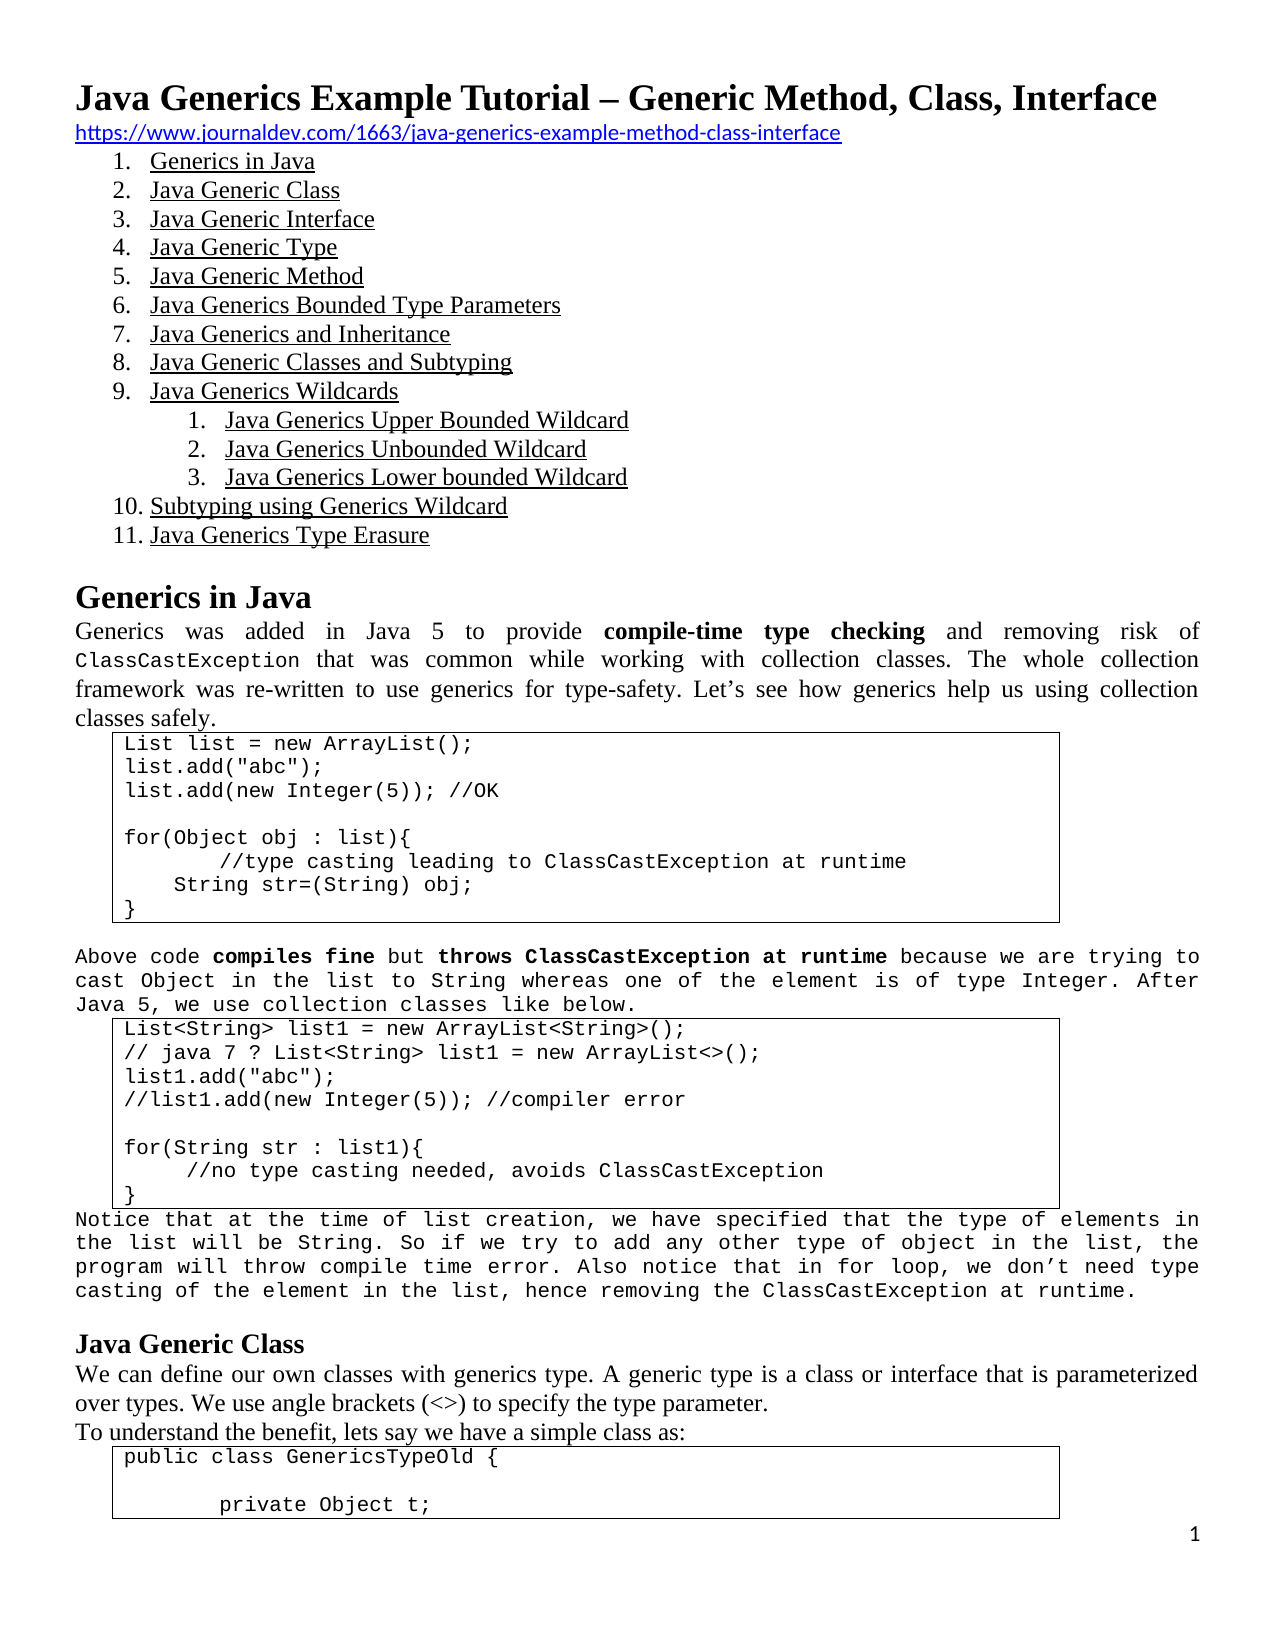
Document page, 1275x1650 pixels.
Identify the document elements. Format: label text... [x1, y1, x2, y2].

table_header List<String> list1 = new ArrayList<String>(); // java 7 ? List<String> list1 = new ArrayList<>(); list1.add("abc"); //list1.add(new Integer(5)); //compiler error for(String str : list1){ //no type casting needed, avoids ClassCastException } [113, 1019, 1059, 1208]
list Java Generic Class [112, 175, 1200, 204]
list Java Generics Type Erasure [112, 520, 1200, 549]
text Above code compiles fine but throws ClassCastException at runtime because we are trying to cast Object in the list to String whereas one of the element is of type Integer. After Java 5, we use collection classes like below. [75, 946, 1200, 1017]
list Java Generic Classes and Subtyping [112, 347, 1200, 376]
text We can define our own classes with generics type. A generic type is a class or interface that is parameterized over types. We use angle brackets (<>) to specify the type parameter. [75, 1359, 1200, 1417]
list Java Generics and Inheritance [112, 319, 1200, 347]
table_header List list = new ArrayList(); list.add("abc"); list.add(new Integer(5)); //OK for(Object obj : list){ //type casting leading to ClassCastException at runtime String str=(String) obj; } [113, 733, 1059, 922]
text To understand the benefit, lets say we have a simple class as: [75, 1417, 1200, 1446]
text Notice that at the time of list creation, we have specified that the type of elements in the list will be String. So if we try to add any other type of object in the list, the program will throw compile time error. Also notice that in for loop, we don’t need type casting of the element in the list, hence removing the ClassCastException at runtime. [75, 1209, 1200, 1303]
list Java Generics Bounded Type Parameters [112, 290, 1200, 319]
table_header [113, 1447, 1059, 1517]
list Java Generics Wildcards [112, 376, 1200, 405]
subtitle Java Generics Example Tutorial – Generic Method, Class, Interface [75, 75, 1200, 118]
list Java Generics Upper Bounded Wildcard [187, 405, 1200, 434]
list Java Generic Method [112, 261, 1200, 290]
list Java Generic Type [112, 232, 1200, 261]
list Java Generic Interface [112, 204, 1200, 232]
subtitle Generics in Java [75, 577, 1200, 616]
text https://www.journaldev.com/1663/java-generics-example-method-class-interface [75, 118, 1200, 146]
list Java Generics Lower bounded Wildcard [187, 462, 1200, 491]
list Java Generics Unbounded Wildcard [187, 434, 1200, 462]
subtitle Java Generic Class [75, 1327, 1200, 1359]
list Subtyping using Generics Wildcard [112, 491, 1200, 520]
list Generics in Java [112, 146, 1200, 175]
text Generics was added in Java 5 to provide compile-time type checking and removing risk of ClassCastException that was common while working with collection classes. The whole collection framework was re-written to use generics for type-safety. Let’s see how generics help us using collection classes safely. [75, 616, 1200, 732]
